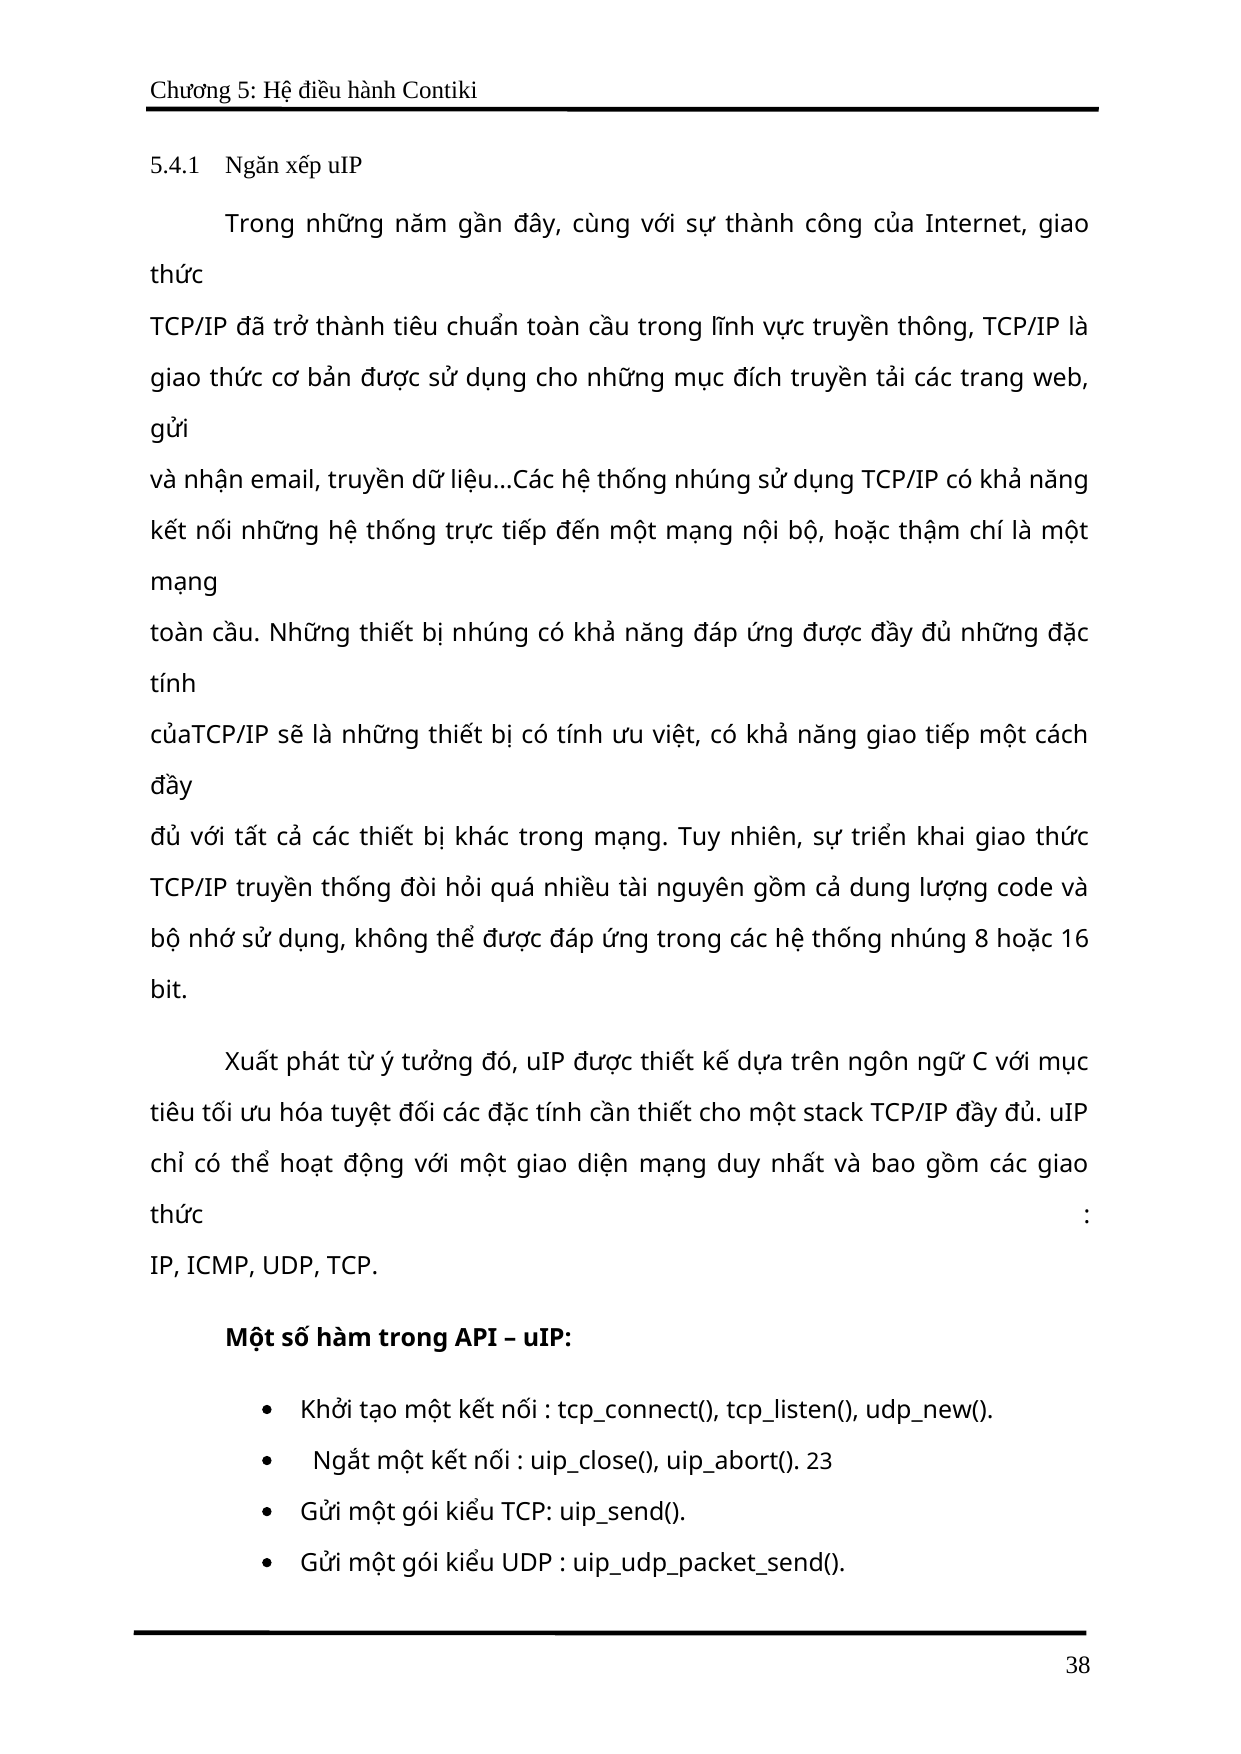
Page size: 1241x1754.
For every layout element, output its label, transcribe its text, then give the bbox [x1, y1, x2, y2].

text Trong những năm gần đây, cùng với sự thành công của Internet, giao thức TCP/IP đã trở thành tiêu chuẩn toàn cầu trong lĩnh vực truyền thông, TCP/IP là giao thức cơ bản được sử dụng cho những mục đích truyền tải các trang web, gửi và nhận email, truyền dữ liệu…Các hệ thống nhúng sử dụng TCP/IP có khả năng kết nối những hệ thống trực tiếp đến một mạng nội bộ, hoặc thậm chí là một mạng toàn cầu. Những thiết bị nhúng có khả năng đáp ứng được đầy đủ những đặc tính củaTCP/IP sẽ là những thiết bị có tính ưu việt, có khả năng giao tiếp một cách đầy đủ với tất cả các thiết bị khác trong mạng. Tuy nhiên, sự triển khai giao thức TCP/IP truyền thống đòi hỏi quá nhiều tài nguyên gồm cả dung lượng code và bộ nhớ sử dụng, không thể được đáp ứng trong các hệ thống nhúng 8 hoặc 16 bit. [150, 206, 1090, 1006]
list Khởi tạo một kết nối : tcp_connect(), tcp_listen(), udp_new(). [262, 1391, 1090, 1426]
list Gửi một gói kiểu UDP : uip_udp_packet_send(). [262, 1544, 1090, 1579]
text Một số hàm trong API – uIP: [150, 1319, 1090, 1354]
list Ngắt một kết nối : uip_close(), uip_abort(). 23 [262, 1442, 1090, 1477]
text Xuất phát từ ý tưởng đó, uIP được thiết kế dựa trên ngôn ngữ C với mục tiêu tối ưu hóa tuyệt đối các đặc tính cần thiết cho một stack TCP/IP đầy đủ. uIP chỉ có thể hoạt động với một giao diện mạng duy nhất và bao gồm các giao thức : IP, ICMP, UDP, TCP. [150, 1043, 1090, 1282]
list Gửi một gói kiểu TCP: uip_send(). [262, 1493, 1090, 1528]
subtitle Ngăn xếp uIP [150, 150, 1090, 179]
